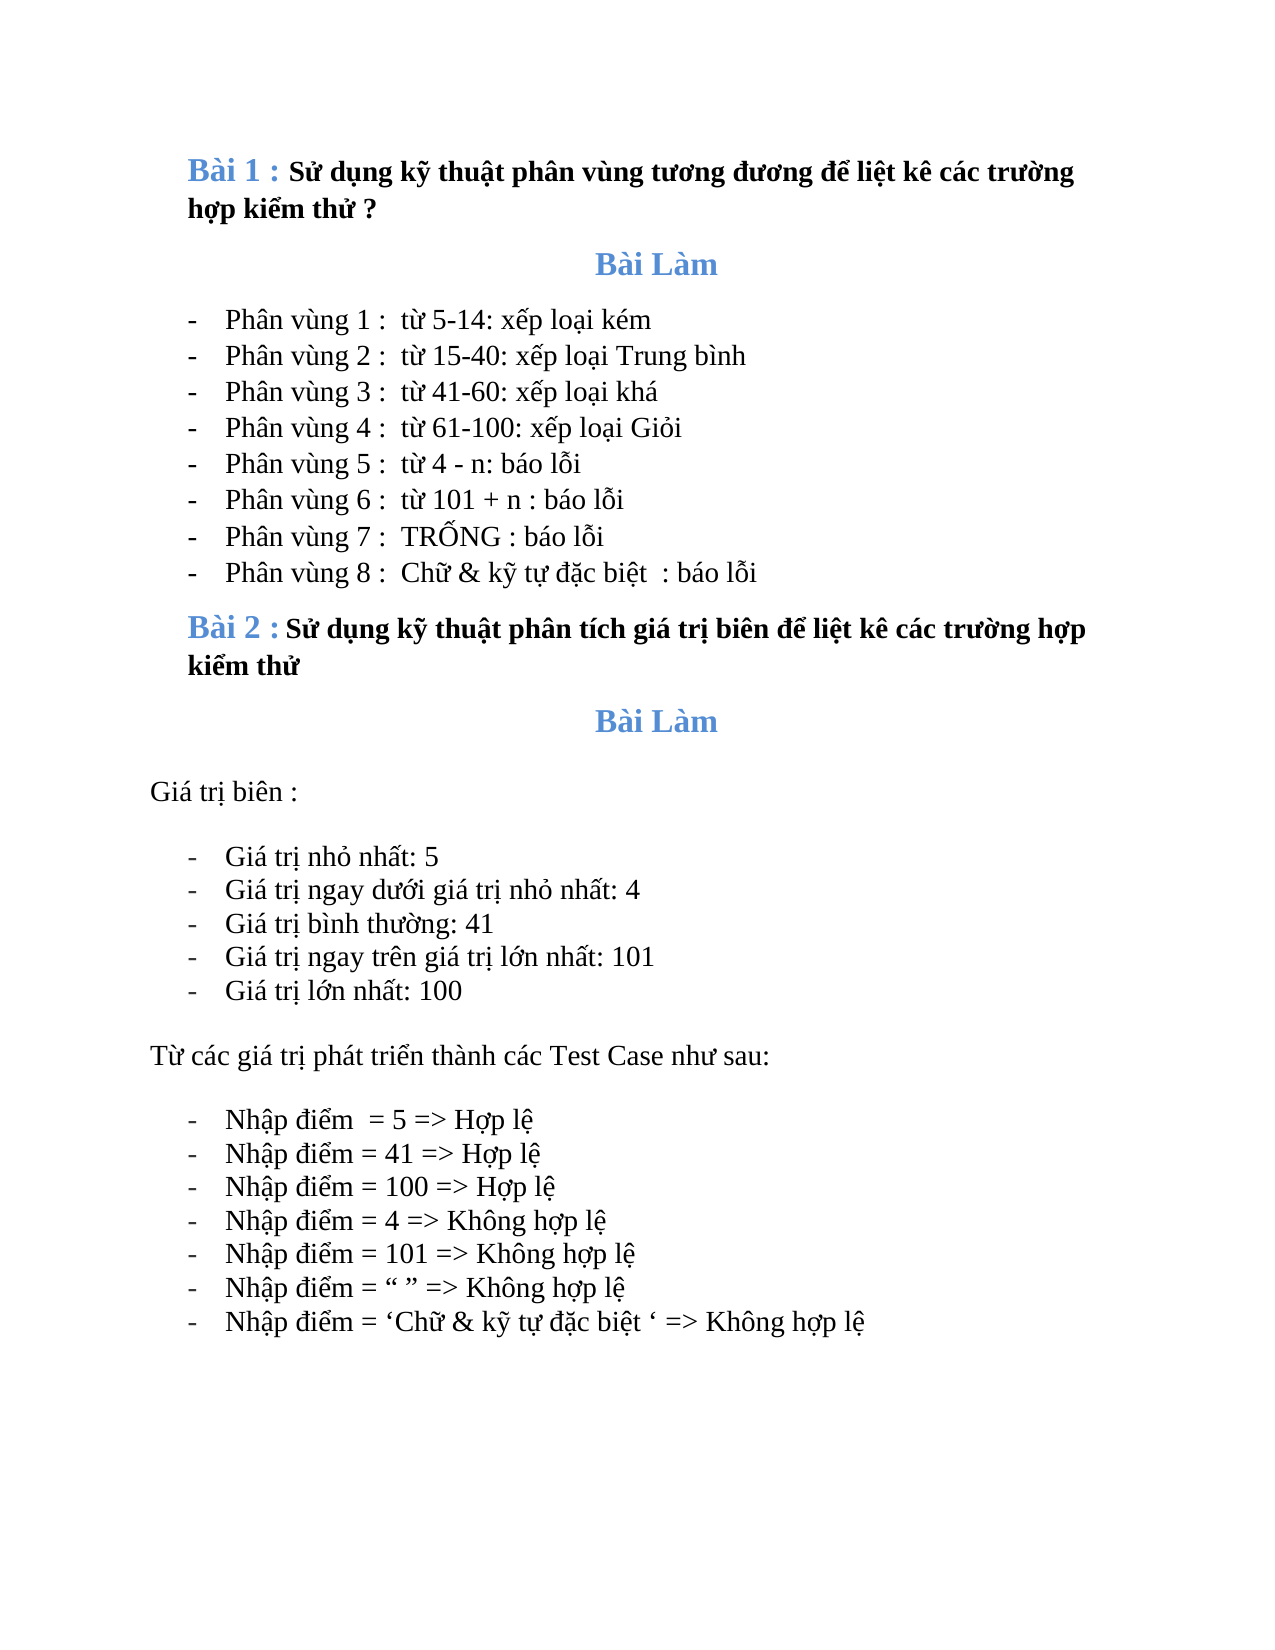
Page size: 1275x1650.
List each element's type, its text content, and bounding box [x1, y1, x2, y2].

list Phân vùng 4 : từ 61-100: xếp loại Giỏi [187, 410, 1125, 444]
list Giá trị nhỏ nhất: 5 [187, 839, 1125, 872]
list Phân vùng 6 : từ 101 + n : báo lỗi [187, 482, 1125, 516]
text Bài 2 : Sử dụng kỹ thuật phân tích giá trị biên để liệt kê các trường hợp kiểm thử [187, 608, 1125, 682]
list Phân vùng 3 : từ 41-60: xếp loại khá [187, 374, 1125, 408]
list Phân vùng 8 : Chữ & kỹ tự đặc biệt : báo lỗi [187, 555, 1125, 588]
list Giá trị ngay trên giá trị lớn nhất: 101 [187, 939, 1125, 973]
list Nhập điểm = 41 => Hợp lệ [187, 1136, 1125, 1169]
list Giá trị lớn nhất: 100 [187, 973, 1125, 1006]
text Giá trị biên : [150, 774, 1125, 807]
list Nhập điểm = 4 => Không hợp lệ [187, 1203, 1125, 1237]
list Phân vùng 7 : TRỐNG : báo lỗi [187, 519, 1125, 552]
list Nhập điểm = 101 => Không hợp lệ [187, 1237, 1125, 1270]
list Phân vùng 5 : từ 4 - n: báo lỗi [187, 446, 1125, 480]
list Phân vùng 1 : từ 5-14: xếp loại kém [187, 302, 1125, 335]
list Nhập điểm = ‘Chữ & kỹ tự đặc biệt ‘ => Không hợp lệ [187, 1304, 1125, 1337]
list Nhập điểm = “ ” => Không hợp lệ [187, 1270, 1125, 1304]
text Bài Làm [187, 701, 1125, 740]
list Nhập điểm = 5 => Hợp lệ [187, 1102, 1125, 1136]
list Giá trị bình thường: 41 [187, 906, 1125, 939]
list Phân vùng 2 : từ 15-40: xếp loại Trung bình [187, 338, 1125, 371]
text Từ các giá trị phát triển thành các Test Case như sau: [150, 1038, 1125, 1071]
list Nhập điểm = 100 => Hợp lệ [187, 1169, 1125, 1203]
text Bài Làm [187, 244, 1125, 282]
text Bài 1 : Sử dụng kỹ thuật phân vùng tương đương để liệt kê các trường hợp kiểm thử ? [187, 150, 1125, 224]
list Giá trị ngay dưới giá trị nhỏ nhất: 4 [187, 872, 1125, 906]
